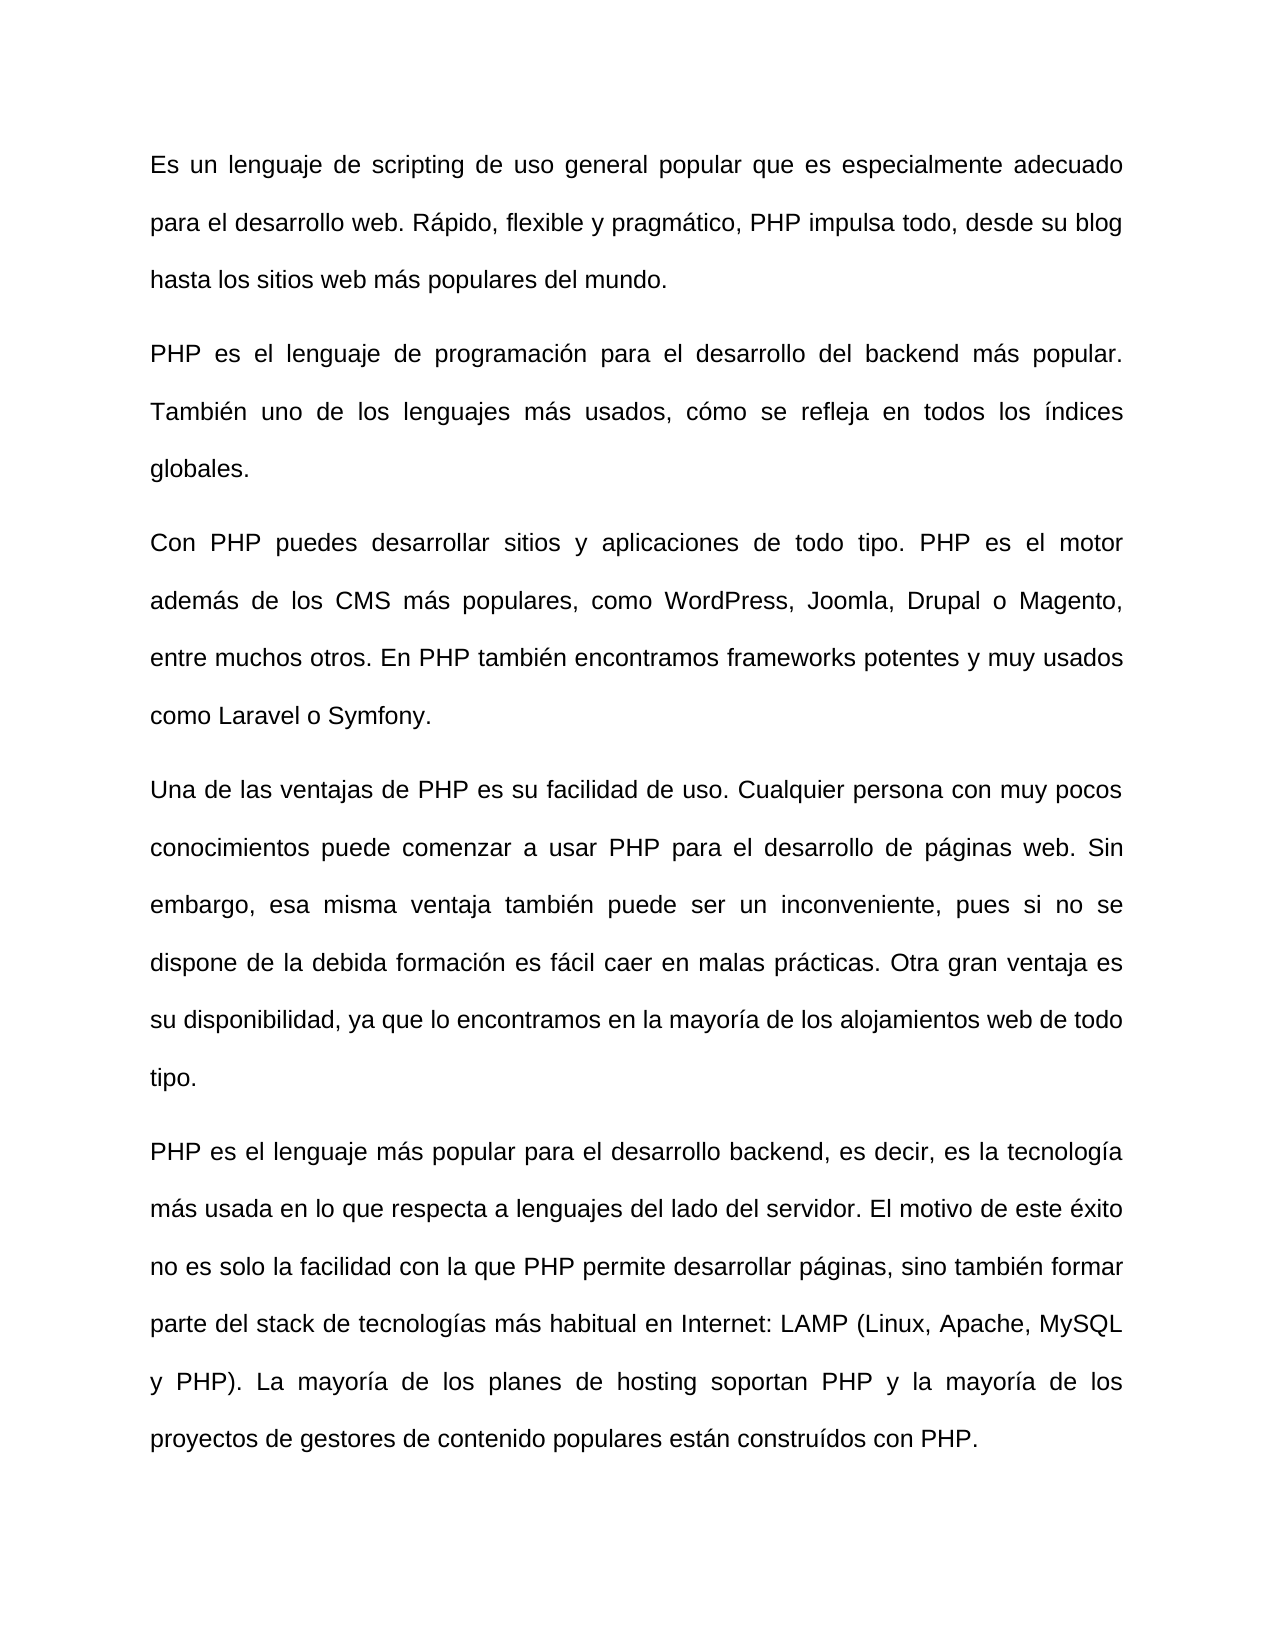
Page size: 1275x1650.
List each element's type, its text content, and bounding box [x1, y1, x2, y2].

text Con PHP puedes desarrollar sitios y aplicaciones de todo tipo. PHP es el motor además de los CMS más populares, como WordPress, Joomla, Drupal o Magento, entre muchos otros. En PHP también encontramos frameworks potentes y muy usados como Laravel o Symfony. [150, 528, 1125, 729]
text Es un lenguaje de scripting de uso general popular que es especialmente adecuado para el desarrollo web. Rápido, flexible y pragmático, PHP impulsa todo, desde su blog hasta los sitios web más populares del mundo. [150, 150, 1125, 294]
text PHP es el lenguaje más popular para el desarrollo backend, es decir, es la tecnología más usada en lo que respecta a lenguajes del lado del servidor. El motivo de este éxito no es solo la facilidad con la que PHP permite desarrollar páginas, sino también formar parte del stack de tecnologías más habitual en Internet: LAMP (Linux, Apache, MySQL y PHP). La mayoría de los planes de hosting soportan PHP y la mayoría de los proyectos de gestores de contenido populares están construídos con PHP. [150, 1137, 1125, 1453]
text PHP es el lenguaje de programación para el desarrollo del backend más popular. También uno de los lenguajes más usados, cómo se refleja en todos los índices globales. [150, 339, 1125, 483]
text Una de las ventajas de PHP es su facilidad de uso. Cualquier persona con muy pocos conocimientos puede comenzar a usar PHP para el desarrollo de páginas web. Sin embargo, esa misma ventaja también puede ser un inconveniente, pues si no se dispone de la debida formación es fácil caer en malas prácticas. Otra gran ventaja es su disponibilidad, ya que lo encontramos en la mayoría de los alojamientos web de todo tipo. [150, 775, 1125, 1091]
